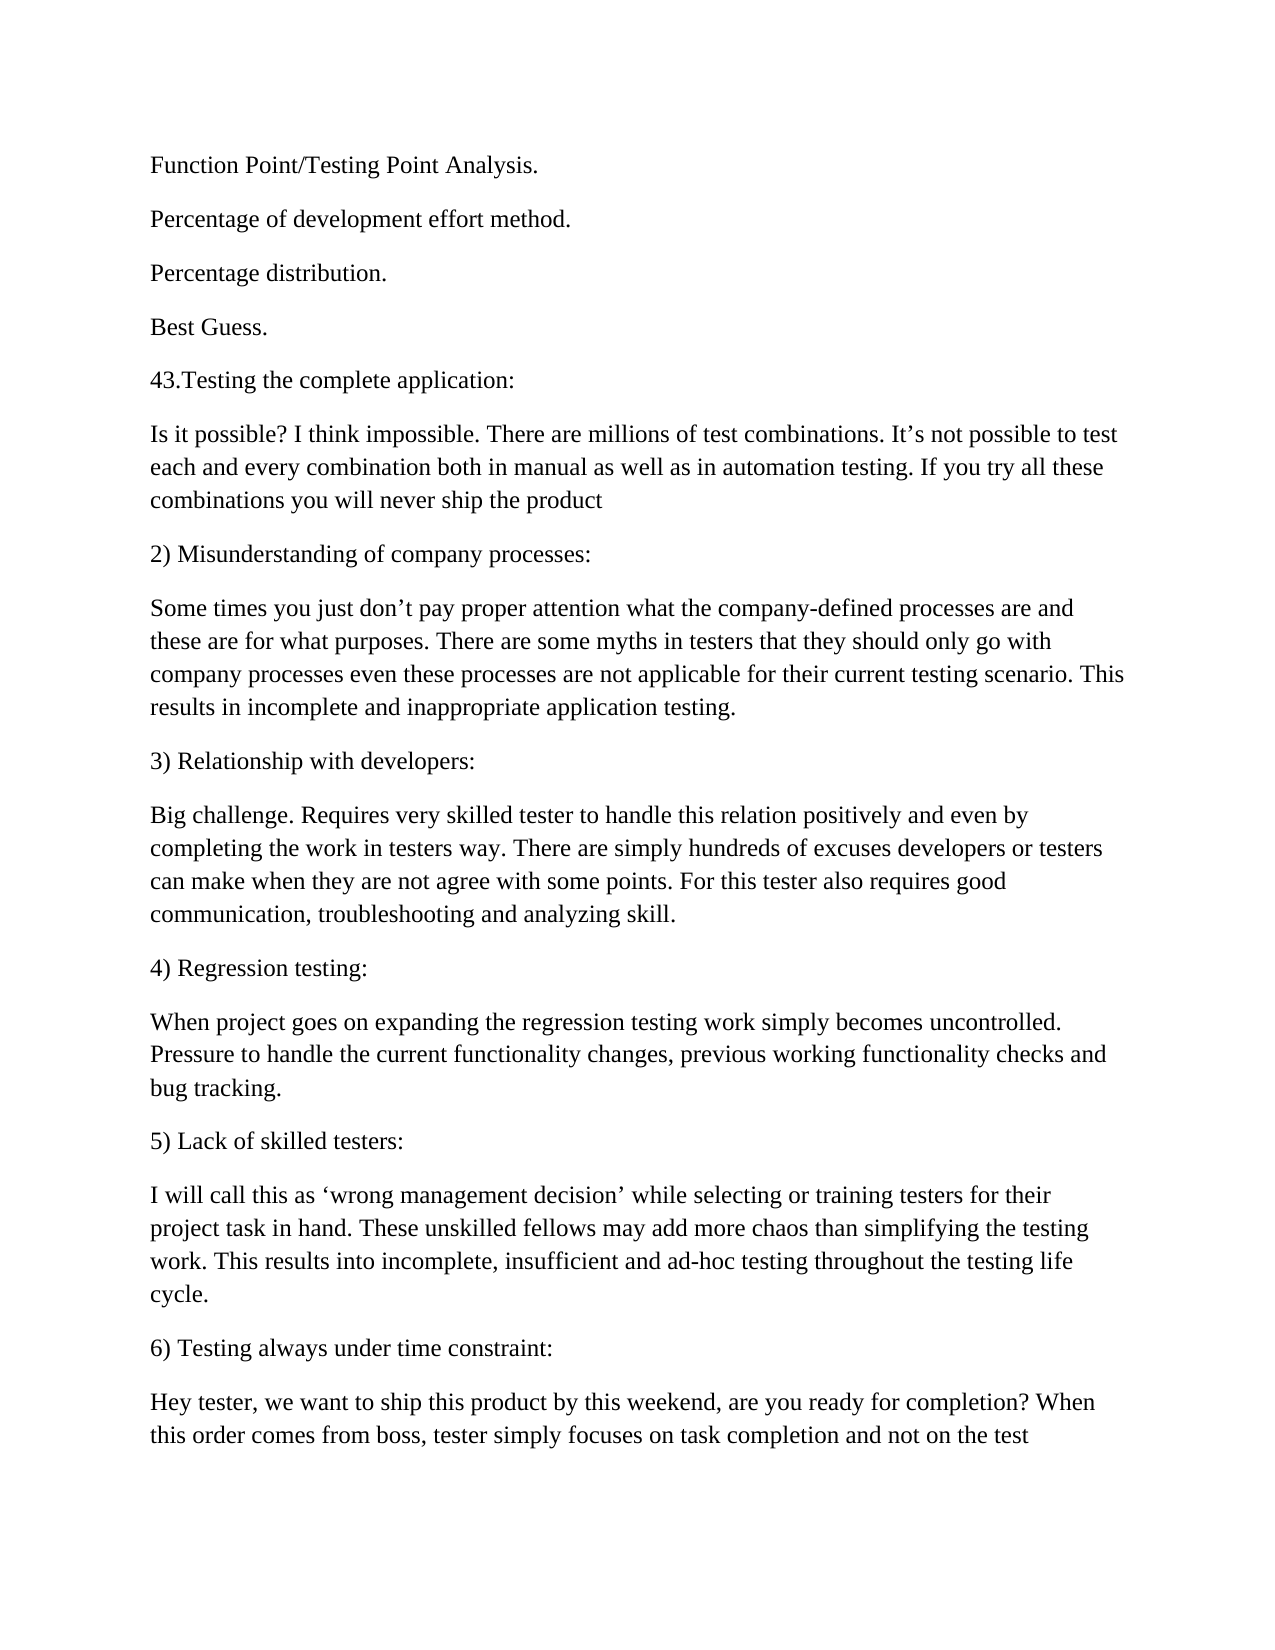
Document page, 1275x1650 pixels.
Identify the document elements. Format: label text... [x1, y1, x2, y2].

text 6) Testing always under time constraint: [150, 1333, 1125, 1362]
text Function Point/Testing Point Analysis. [150, 150, 1125, 179]
text 3) Relationship with developers: [150, 746, 1125, 775]
text Percentage distribution. [150, 258, 1125, 286]
text I will call this as ‘wrong management decision’ while selecting or training testers for their project task in hand. These unskilled fellows may add more chaos than simplifying the testing work. This results into incomplete, insufficient and ad-hoc testing throughout the testing life cycle. [150, 1180, 1125, 1308]
text When project goes on expanding the regression testing work simply becomes uncontrolled. Pressure to handle the current functionality changes, previous working functionality checks and bug tracking. [150, 1007, 1125, 1101]
text 43.Testing the complete application: [150, 365, 1125, 394]
text 5) Lack of skilled testers: [150, 1126, 1125, 1155]
text 2) Misunderstanding of company processes: [150, 539, 1125, 568]
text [150, 1387, 1125, 1449]
text Some times you just don’t pay proper attention what the company-defined processes are and these are for what purposes. There are some myths in testers that they should only go with company processes even these processes are not applicable for their current testing scenario. This results in incomplete and inappropriate application testing. [150, 593, 1125, 721]
text Is it possible? I think impossible. There are millions of test combinations. It’s not possible to test each and every combination both in manual as well as in automation testing. If you try all these combinations you will never ship the product [150, 419, 1125, 514]
text Best Guess. [150, 312, 1125, 340]
text 4) Regression testing: [150, 953, 1125, 981]
text Percentage of development effort method. [150, 204, 1125, 233]
text Big challenge. Requires very skilled tester to handle this relation positively and even by completing the work in testers way. There are simply hundreds of excuses developers or testers can make when they are not agree with some points. For this tester also requires good communication, troubleshooting and analyzing skill. [150, 800, 1125, 928]
